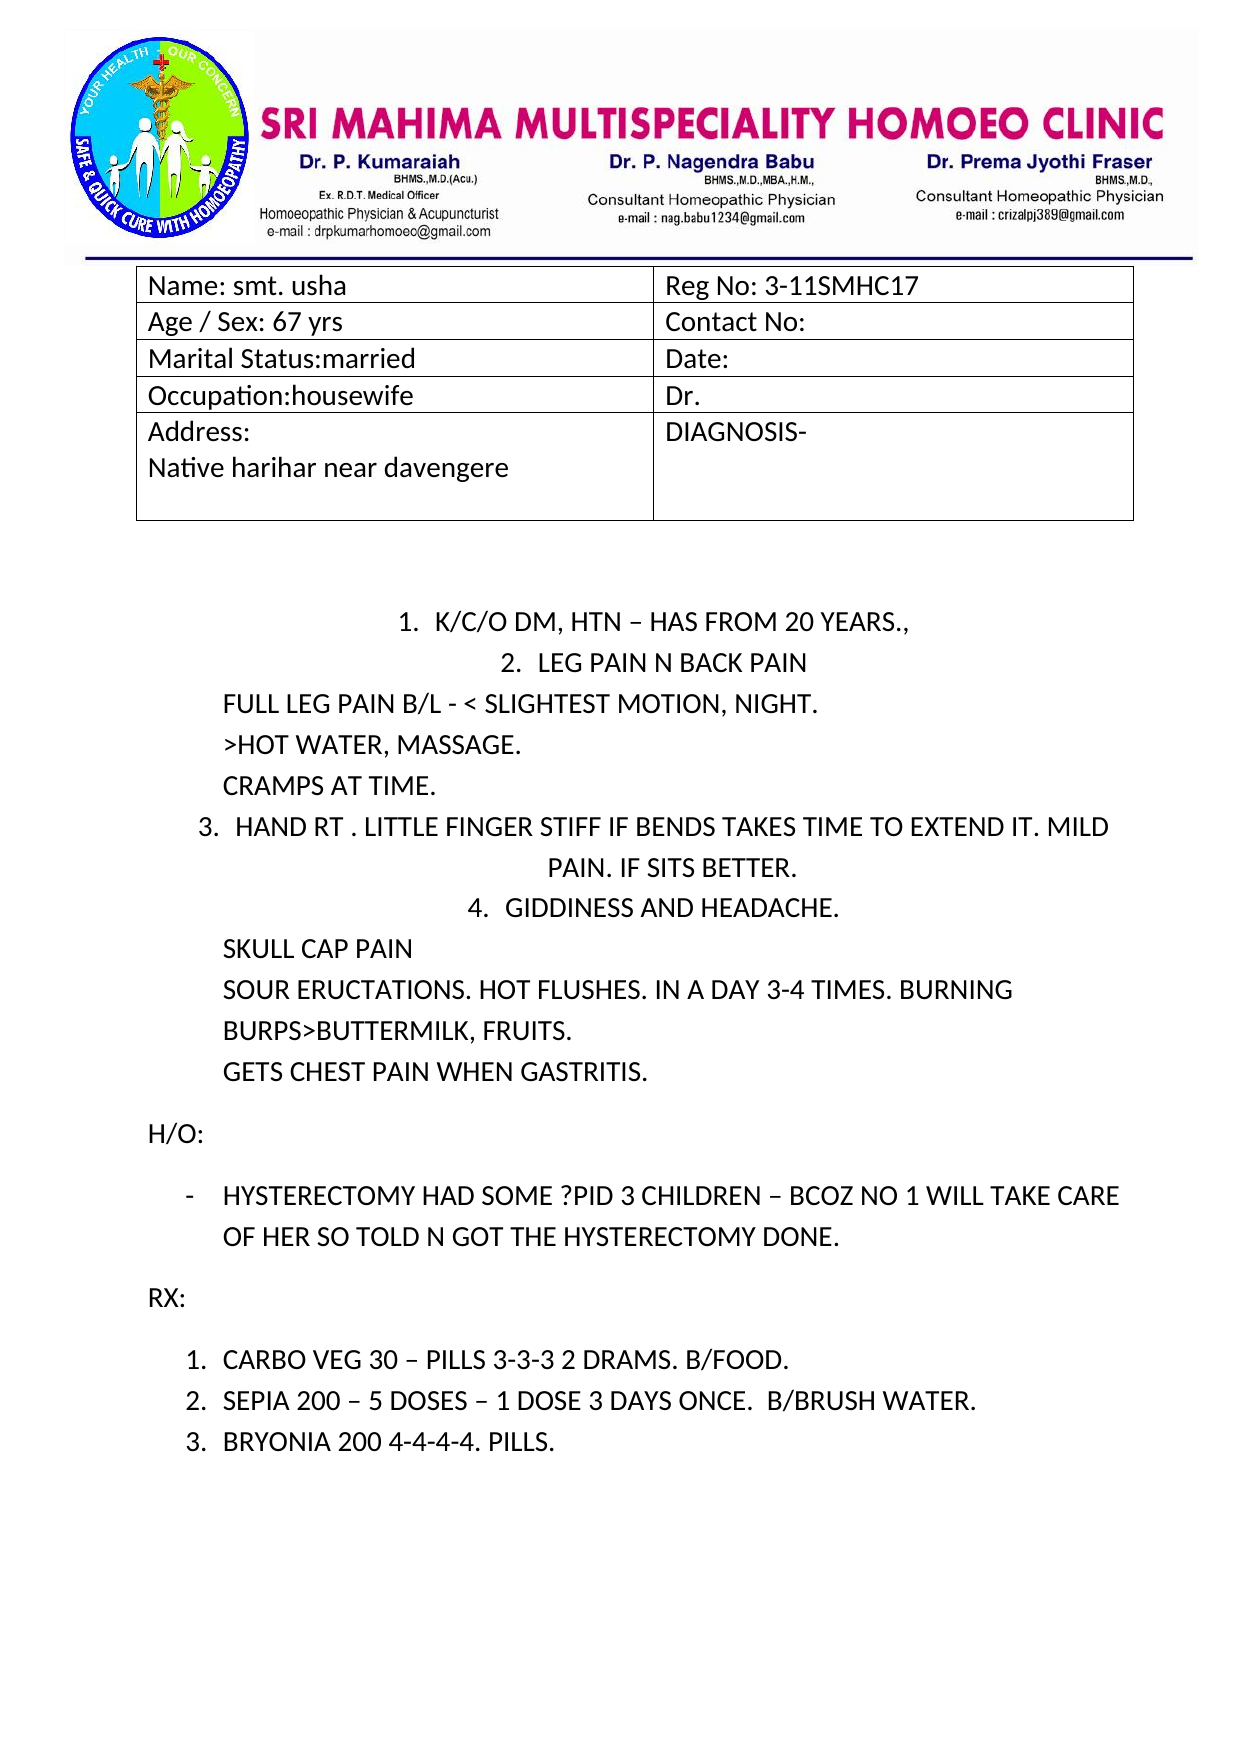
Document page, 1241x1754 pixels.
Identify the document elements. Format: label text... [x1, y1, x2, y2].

table_cell Address: Native harihar near davengere [137, 413, 653, 520]
list FULL LEG PAIN B/L - < SLIGHTEST MOTION, NIGHT. [223, 685, 1122, 721]
text H/O: [148, 1115, 1122, 1151]
picture [63, 29, 1200, 266]
table_cell Date: [654, 340, 1133, 376]
text RX: [148, 1279, 1122, 1315]
table_header Reg No: 3-11SMHC17 [654, 267, 1133, 302]
table_cell Age / Sex: 67 yrs [137, 303, 653, 339]
table_header Name: smt. usha [137, 267, 653, 302]
list SOUR ERUCTATIONS. HOT FLUSHES. IN A DAY 3-4 TIMES. BURNING BURPS>BUTTERMILK, FRUITS. [223, 971, 1122, 1048]
list GETS CHEST PAIN WHEN GASTRITIS. [223, 1053, 1122, 1089]
list SKULL CAP PAIN [223, 931, 1122, 966]
list CARBO VEG 30 – PILLS 3-3-3 2 DRAMS. B/FOOD. [185, 1341, 1122, 1377]
list >HOT WATER, MASSAGE. [223, 726, 1122, 761]
table_cell DIAGNOSIS- [654, 413, 1133, 520]
list CRAMPS AT TIME. [223, 767, 1122, 802]
list LEG PAIN N BACK PAIN [185, 644, 1122, 679]
table_cell Occupation:housewife [137, 377, 653, 412]
list HYSTERECTOMY HAD SOME ?PID 3 CHILDREN – BCOZ NO 1 WILL TAKE CARE OF HER SO TOLD N GOT THE HYSTERECTOMY DONE. [185, 1177, 1122, 1253]
table_cell Marital Status:married [137, 340, 653, 376]
list BRYONIA 200 4-4-4-4. PILLS. [185, 1423, 1122, 1459]
list SEPIA 200 – 5 DOSES – 1 DOSE 3 DAYS ONCE. B/BRUSH WATER. [185, 1382, 1122, 1418]
list GIDDINESS AND HEADACHE. [185, 889, 1122, 925]
list HAND RT . LITTLE FINGER STIFF IF BENDS TAKES TIME TO EXTEND IT. MILD PAIN. IF SITS BETTER. [185, 808, 1122, 884]
table_cell Dr. [654, 377, 1133, 412]
table_cell Contact No: [654, 303, 1133, 339]
list K/C/O DM, HTN – HAS FROM 20 YEARS., [185, 603, 1122, 639]
